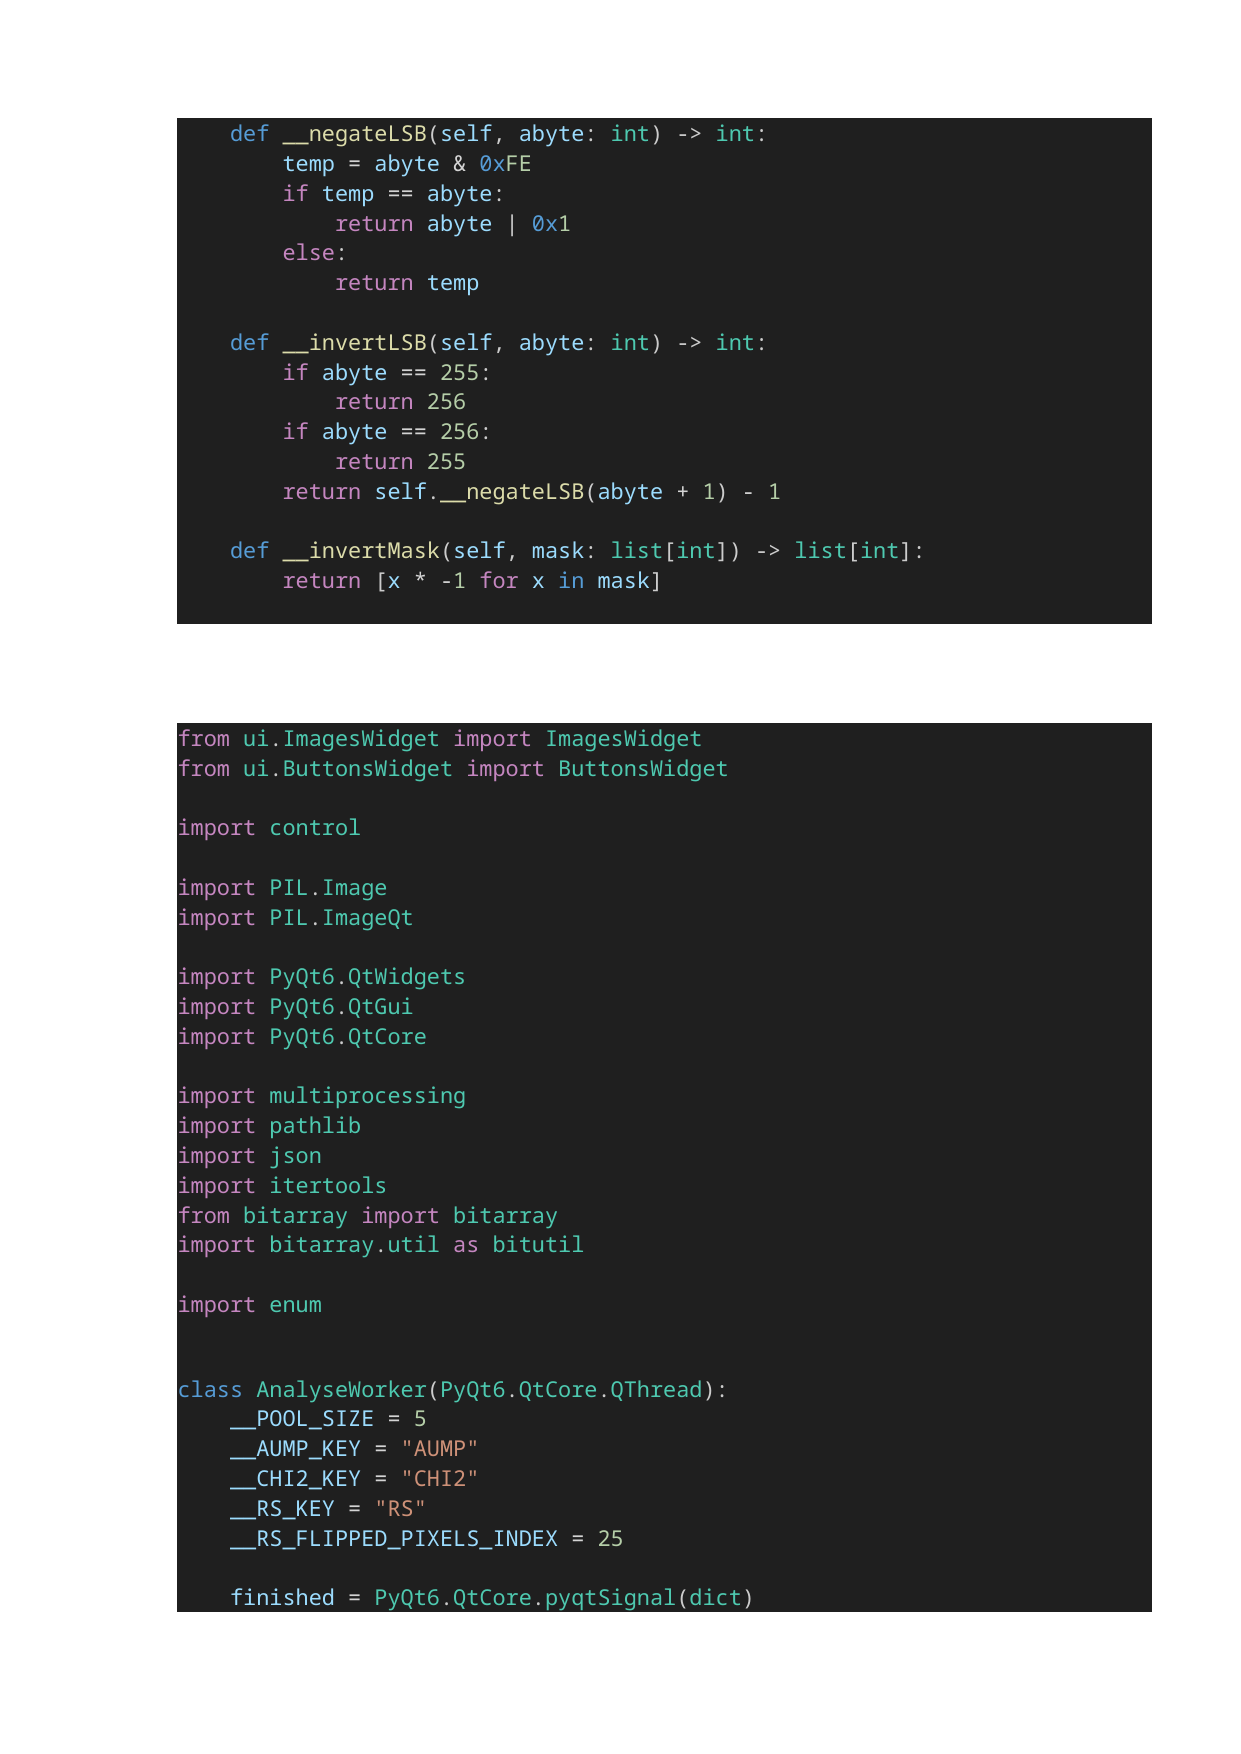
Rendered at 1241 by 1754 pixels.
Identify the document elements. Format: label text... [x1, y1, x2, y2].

text __RS_KEY = "RS" [177, 1493, 1152, 1522]
text def __invertLSB(self, abyte: int) -> int: [177, 327, 1152, 356]
text else: [177, 237, 1152, 267]
text finished = PyQt6.QtCore.pyqtSignal(dict) [177, 1582, 1152, 1612]
text def __negateLSB(self, abyte: int) -> int: [177, 118, 1152, 148]
text import enum [177, 1289, 1152, 1319]
text return 255 [177, 446, 1152, 476]
text from ui.ButtonsWidget import ButtonsWidget [177, 753, 1152, 782]
text __CHI2_KEY = "CHI2" [177, 1463, 1152, 1493]
text import PyQt6.QtWidgets [177, 961, 1152, 991]
text __POOL_SIZE = 5 [177, 1403, 1152, 1433]
text from bitarray import bitarray [177, 1199, 1152, 1229]
text __RS_FLIPPED_PIXELS_INDEX = 25 [177, 1522, 1152, 1552]
text return [x * -1 for x in mask] [177, 565, 1152, 595]
text def __invertMask(self, mask: list[int]) -> list[int]: [177, 535, 1152, 565]
text if abyte == 256: [177, 416, 1152, 446]
text class AnalyseWorker(PyQt6.QtCore.QThread): [177, 1373, 1152, 1403]
text import PyQt6.QtCore [177, 1021, 1152, 1051]
text import itertools [177, 1170, 1152, 1199]
text import PIL.Image [177, 872, 1152, 902]
text return abyte | 0x1 [177, 207, 1152, 237]
text import PyQt6.QtGui [177, 991, 1152, 1021]
text return 256 [177, 386, 1152, 416]
text import pathlib [177, 1110, 1152, 1140]
text from ui.ImagesWidget import ImagesWidget [177, 723, 1152, 753]
text import bitarray.util as bitutil [177, 1229, 1152, 1259]
text import PIL.ImageQt [177, 902, 1152, 931]
text temp = abyte & 0xFE [177, 148, 1152, 178]
text import control [177, 812, 1152, 842]
text return self.__negateLSB(abyte + 1) - 1 [177, 476, 1152, 505]
text __AUMP_KEY = "AUMP" [177, 1433, 1152, 1463]
text return temp [177, 267, 1152, 297]
text import multiprocessing [177, 1080, 1152, 1110]
text if temp == abyte: [177, 178, 1152, 207]
text if abyte == 255: [177, 356, 1152, 386]
text import json [177, 1140, 1152, 1170]
